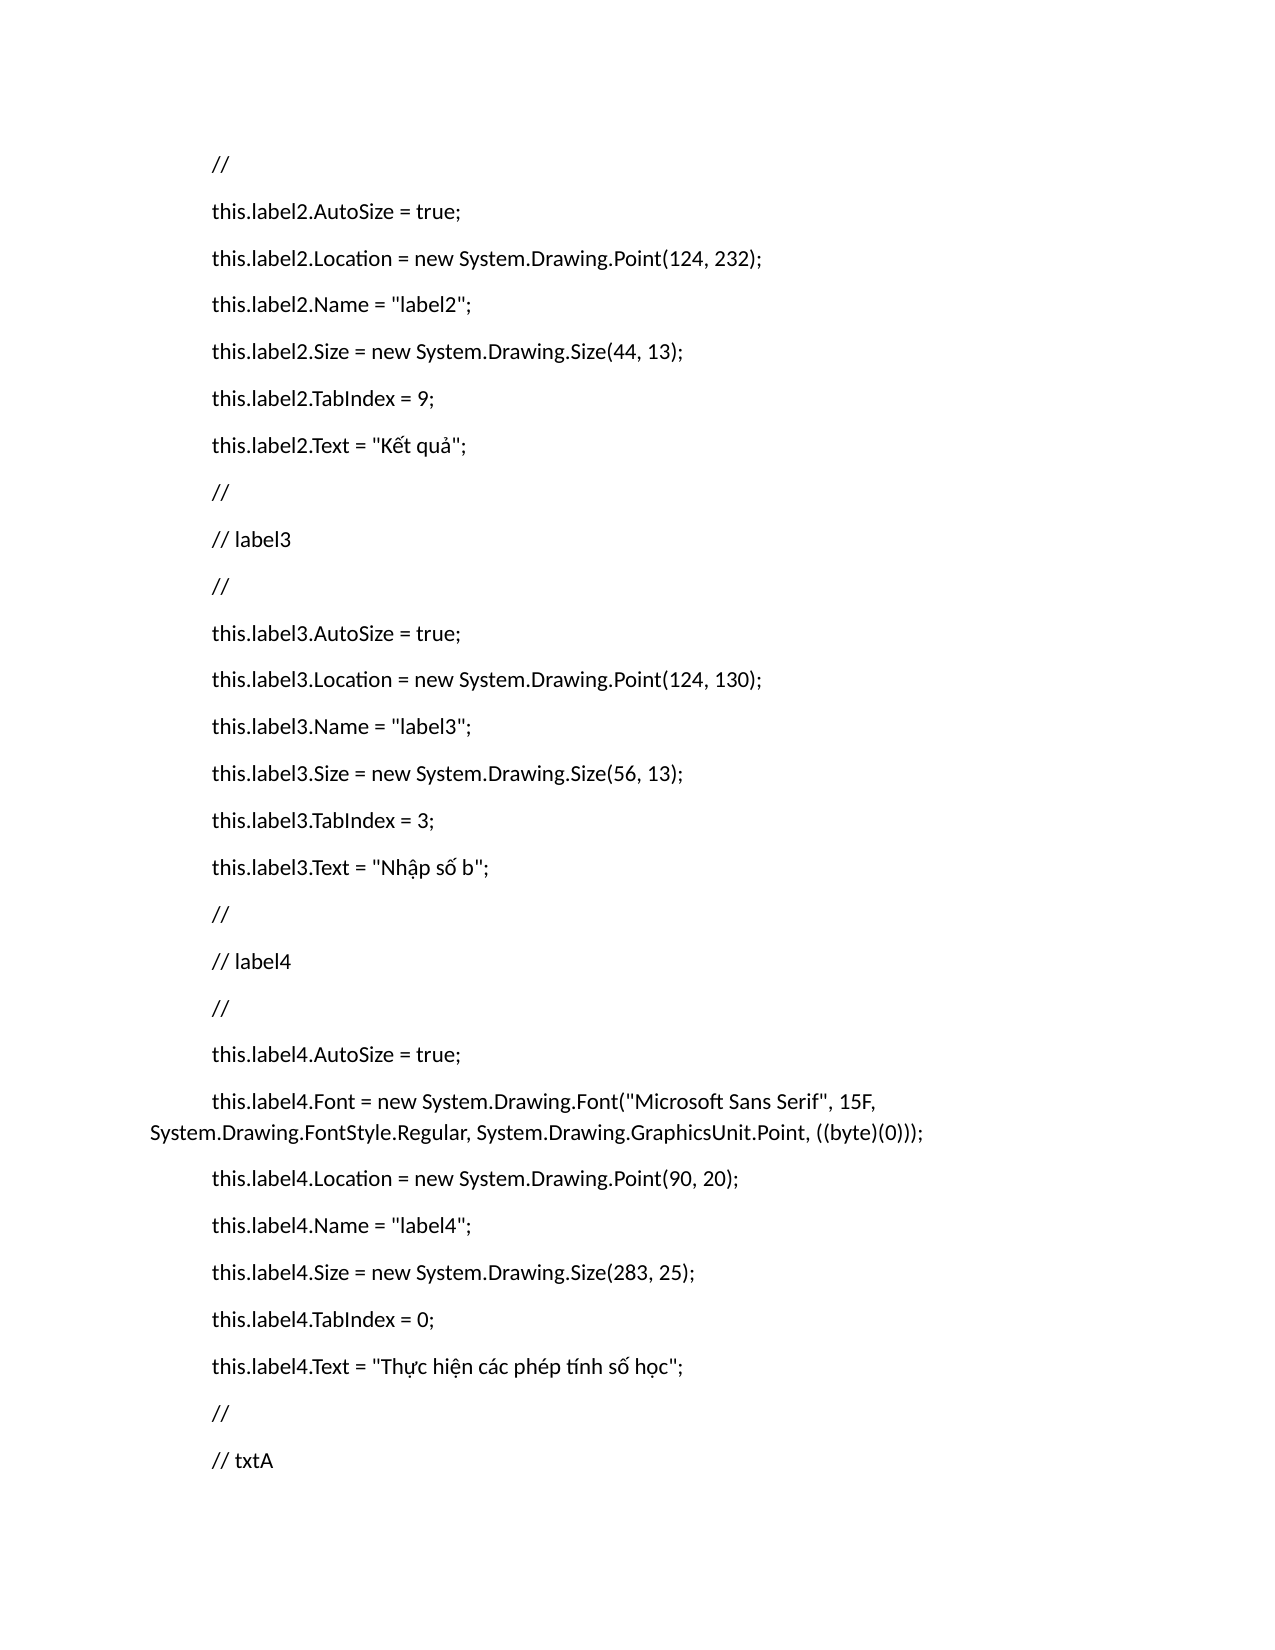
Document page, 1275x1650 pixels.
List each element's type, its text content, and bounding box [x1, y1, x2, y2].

text // label4 [150, 947, 1125, 975]
text // [150, 1399, 1125, 1427]
text this.label3.Location = new System.Drawing.Point(124, 130); [150, 666, 1125, 694]
text // [150, 478, 1125, 506]
text this.label3.TabIndex = 3; [150, 806, 1125, 834]
text this.label4.Location = new System.Drawing.Point(90, 20); [150, 1164, 1125, 1193]
text this.label2.Name = "label2"; [150, 291, 1125, 319]
text this.label2.TabIndex = 9; [150, 384, 1125, 412]
text this.label2.Text = "Kết quả"; [150, 431, 1125, 459]
text this.label4.Name = "label4"; [150, 1211, 1125, 1239]
text this.label4.Font = new System.Drawing.Font("Microsoft Sans Serif", 15F, System.Drawing.FontStyle.Regular, System.Drawing.GraphicsUnit.Point, ((byte)(0))); [150, 1087, 1125, 1146]
text // [150, 572, 1125, 600]
text this.label2.AutoSize = true; [150, 197, 1125, 225]
text this.label3.Name = "label3"; [150, 712, 1125, 741]
text // txtA [150, 1446, 1125, 1474]
text // [150, 994, 1125, 1022]
text this.label4.TabIndex = 0; [150, 1305, 1125, 1333]
text this.label2.Size = new System.Drawing.Size(44, 13); [150, 337, 1125, 366]
text this.label3.AutoSize = true; [150, 619, 1125, 647]
text // label3 [150, 525, 1125, 553]
text this.label3.Size = new System.Drawing.Size(56, 13); [150, 759, 1125, 787]
text this.label4.Size = new System.Drawing.Size(283, 25); [150, 1258, 1125, 1286]
text // [150, 900, 1125, 928]
text this.label4.AutoSize = true; [150, 1041, 1125, 1069]
text this.label4.Text = "Thực hiện các phép tính số học"; [150, 1352, 1125, 1380]
text this.label2.Location = new System.Drawing.Point(124, 232); [150, 244, 1125, 272]
text // [150, 150, 1125, 178]
text this.label3.Text = "Nhập số b"; [150, 853, 1125, 881]
